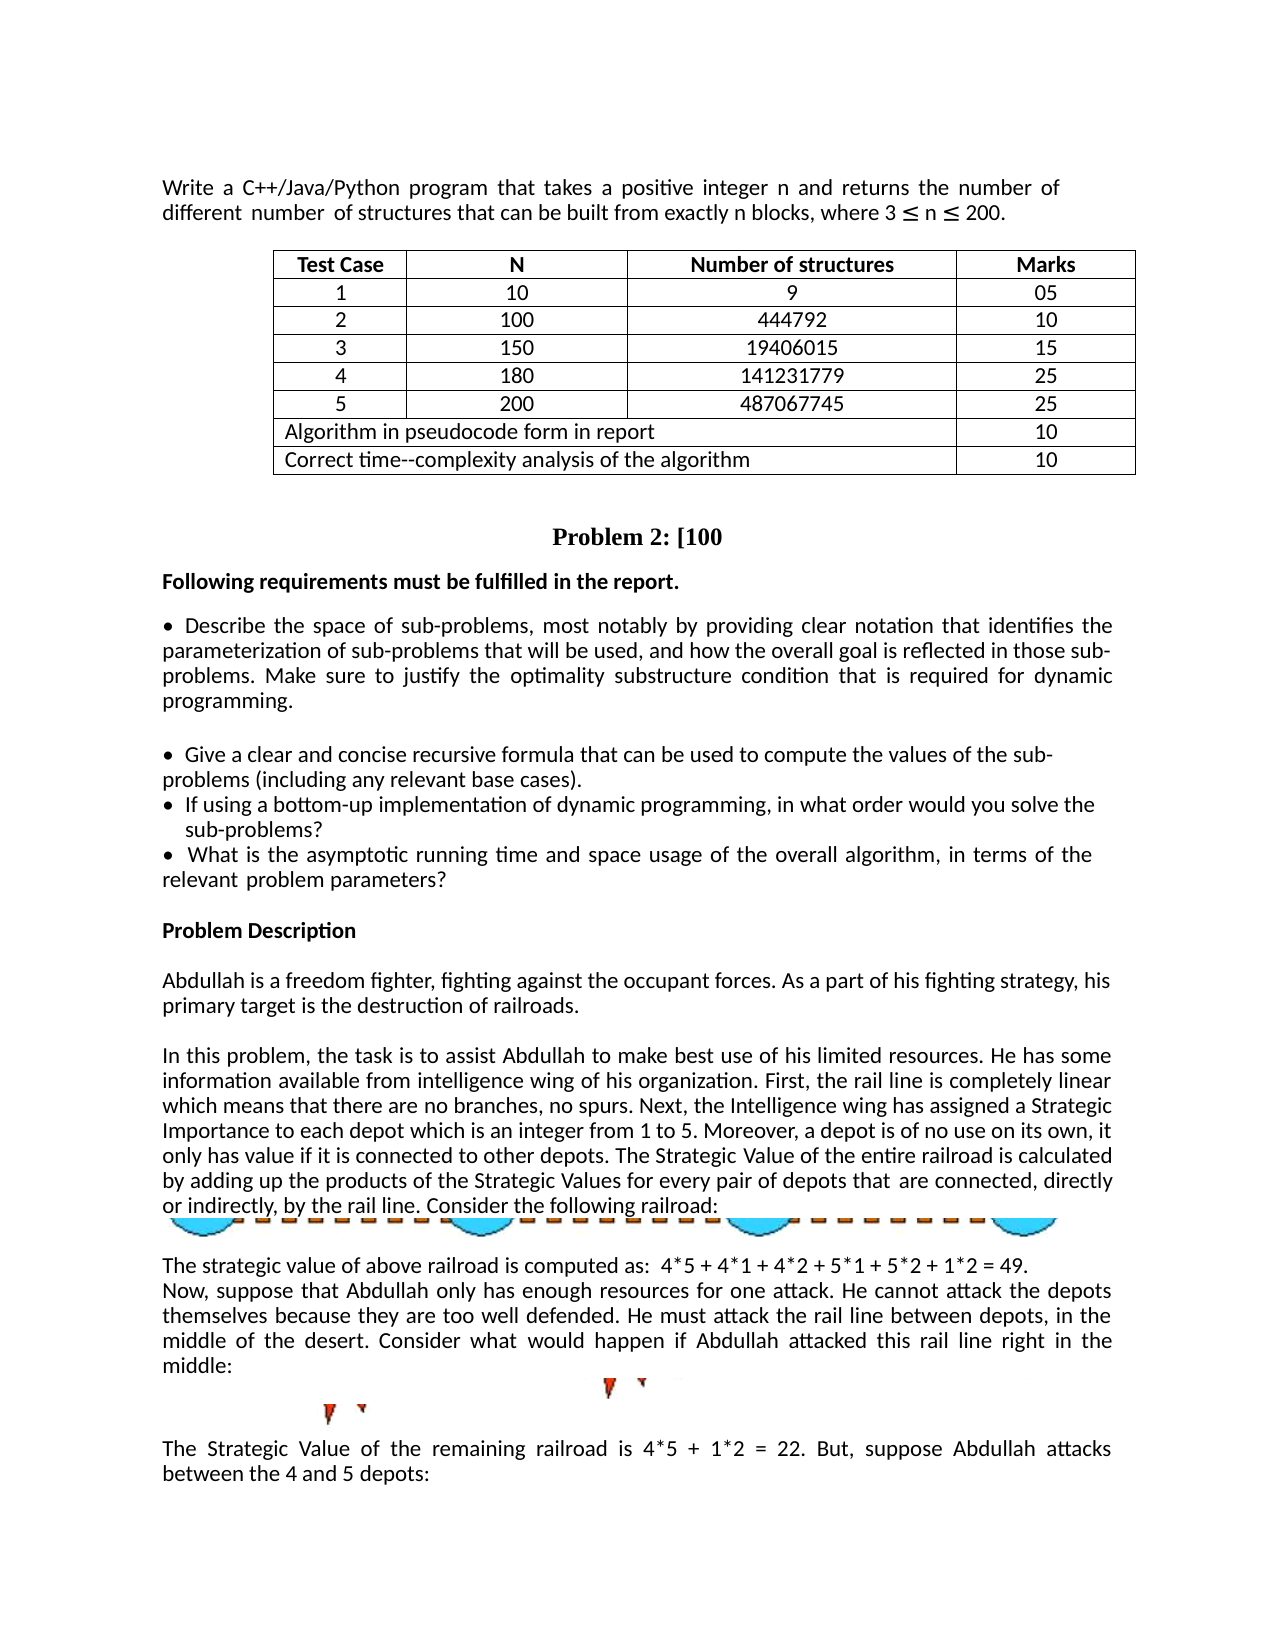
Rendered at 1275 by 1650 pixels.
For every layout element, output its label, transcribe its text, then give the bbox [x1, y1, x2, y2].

table_cell 141231779 [628, 363, 956, 390]
text In this problem, the task is to assist Abdullah to make best use of his limited resources. He has some information available from intelligence wing of his organization. First, the rail line is completely linear which means that there are no branches, no spurs. Next, the Intelligence wing has assigned a Strategic Importance to each depot which is an integer from 1 to 5. Moreover, a depot is of no use on its own, it only has value if it is connected to other depots. The Strategic Value of the entire railroad is calculated by adding up the products of the Strategic Values for every pair of depots that are connected, directly or indirectly, by the rail line. Consider the following railroad: [162, 1044, 1113, 1219]
table_cell Algorithm in pseudocode form in report [274, 419, 956, 446]
table_header Test Case [274, 251, 406, 278]
list If using a bottom-up implementation of dynamic programming, in what order would you solve the sub-problems? [162, 792, 1125, 842]
table_cell 5 [274, 391, 406, 418]
table_cell 150 [407, 335, 627, 362]
table_cell 10 [957, 419, 1135, 446]
table_cell 19406015 [628, 335, 956, 362]
table_cell 4 [274, 363, 406, 390]
text Problem Description [162, 918, 1125, 943]
list Describe the space of sub-problems, most notably by providing clear notation that identifies the parameterization of sub-problems that will be used, and how the overall goal is reflected in those sub-problems. Make sure to justify the optimality substructure condition that is required for dynamic programming. [162, 613, 1113, 713]
table_cell 10 [407, 279, 627, 306]
table_cell 100 [407, 307, 627, 334]
table_cell 05 [957, 279, 1135, 306]
table_cell Correct time--complexity analysis of the algorithm [274, 447, 956, 474]
text Write a C++/Java/Python program that takes a positive integer n and returns the number of different number of structures that can be built from exactly n blocks, where 3 ≤ n ≤ 200. [162, 175, 1125, 225]
table_header Marks [957, 251, 1135, 278]
text Following requirements must be fulfilled in the report. [162, 569, 1125, 594]
text Problem 2: [100 [497, 525, 777, 550]
table_cell 180 [407, 363, 627, 390]
table_cell 25 [957, 363, 1135, 390]
table_cell 200 [407, 391, 627, 418]
table_cell 3 [274, 335, 406, 362]
text Abdullah is a freedom fighter, fighting against the occupant forces. As a part of his fighting strategy, his primary target is the destruction of railroads. [162, 969, 1112, 1019]
text The strategic value of above railroad is computed as: 4*5 + 4*1 + 4*2 + 5*1 + 5*2 + 1*2 = 49. [162, 1251, 1125, 1279]
table_cell 2 [274, 307, 406, 334]
table_cell 444792 [628, 307, 956, 334]
table_cell 15 [957, 335, 1135, 362]
list What is the asymptotic running time and space usage of the overall algorithm, in terms of the relevant problem parameters? [162, 842, 1112, 892]
table_cell 10 [957, 307, 1135, 334]
table_cell 25 [957, 391, 1135, 418]
table_cell 1 [274, 279, 406, 306]
table_cell 9 [628, 279, 956, 306]
table_cell 487067745 [628, 391, 956, 418]
text The Strategic Value of the remaining railroad is 4*5 + 1*2 = 22. But, suppose Abdullah attacks between the 4 and 5 depots: [162, 1411, 1113, 1486]
table_header Number of structures [628, 251, 956, 278]
text Now, suppose that Abdullah only has enough resources for one attack. He cannot attack the depots themselves because they are too well defended. He must attack the rail line between depots, in the middle of the desert. Consider what would happen if Abdullah attacked this rail line right in the middle: [162, 1279, 1113, 1379]
list Give a clear and concise recursive formula that can be used to compute the values of the sub-problems (including any relevant base cases). [162, 742, 1112, 792]
table_cell 10 [957, 447, 1135, 474]
table_header N [407, 251, 627, 278]
